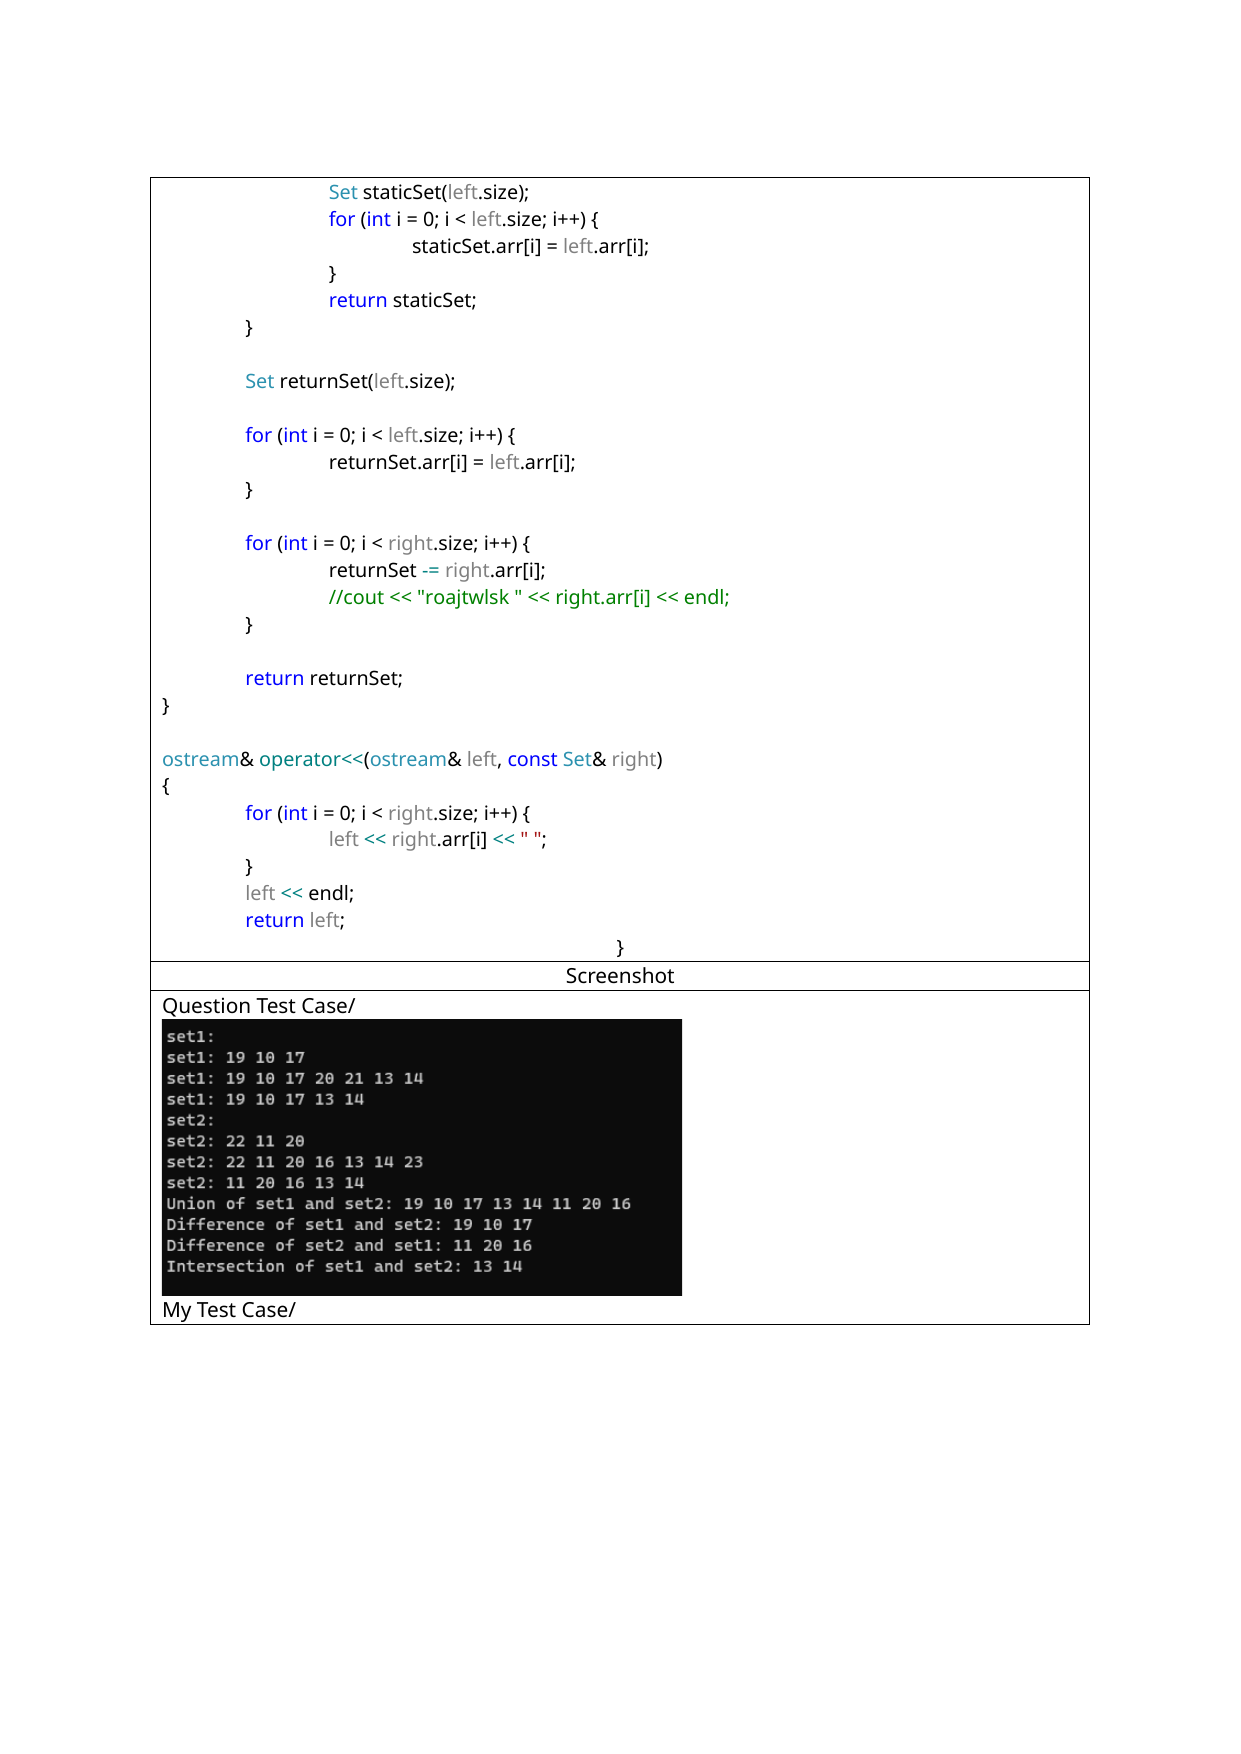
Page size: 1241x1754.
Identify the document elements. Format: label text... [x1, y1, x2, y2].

table_cell Question Test Case/ My Test Case/ [151, 991, 1089, 1324]
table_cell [151, 178, 1089, 961]
table_cell Screenshot [151, 962, 1089, 990]
picture [161, 1019, 683, 1296]
